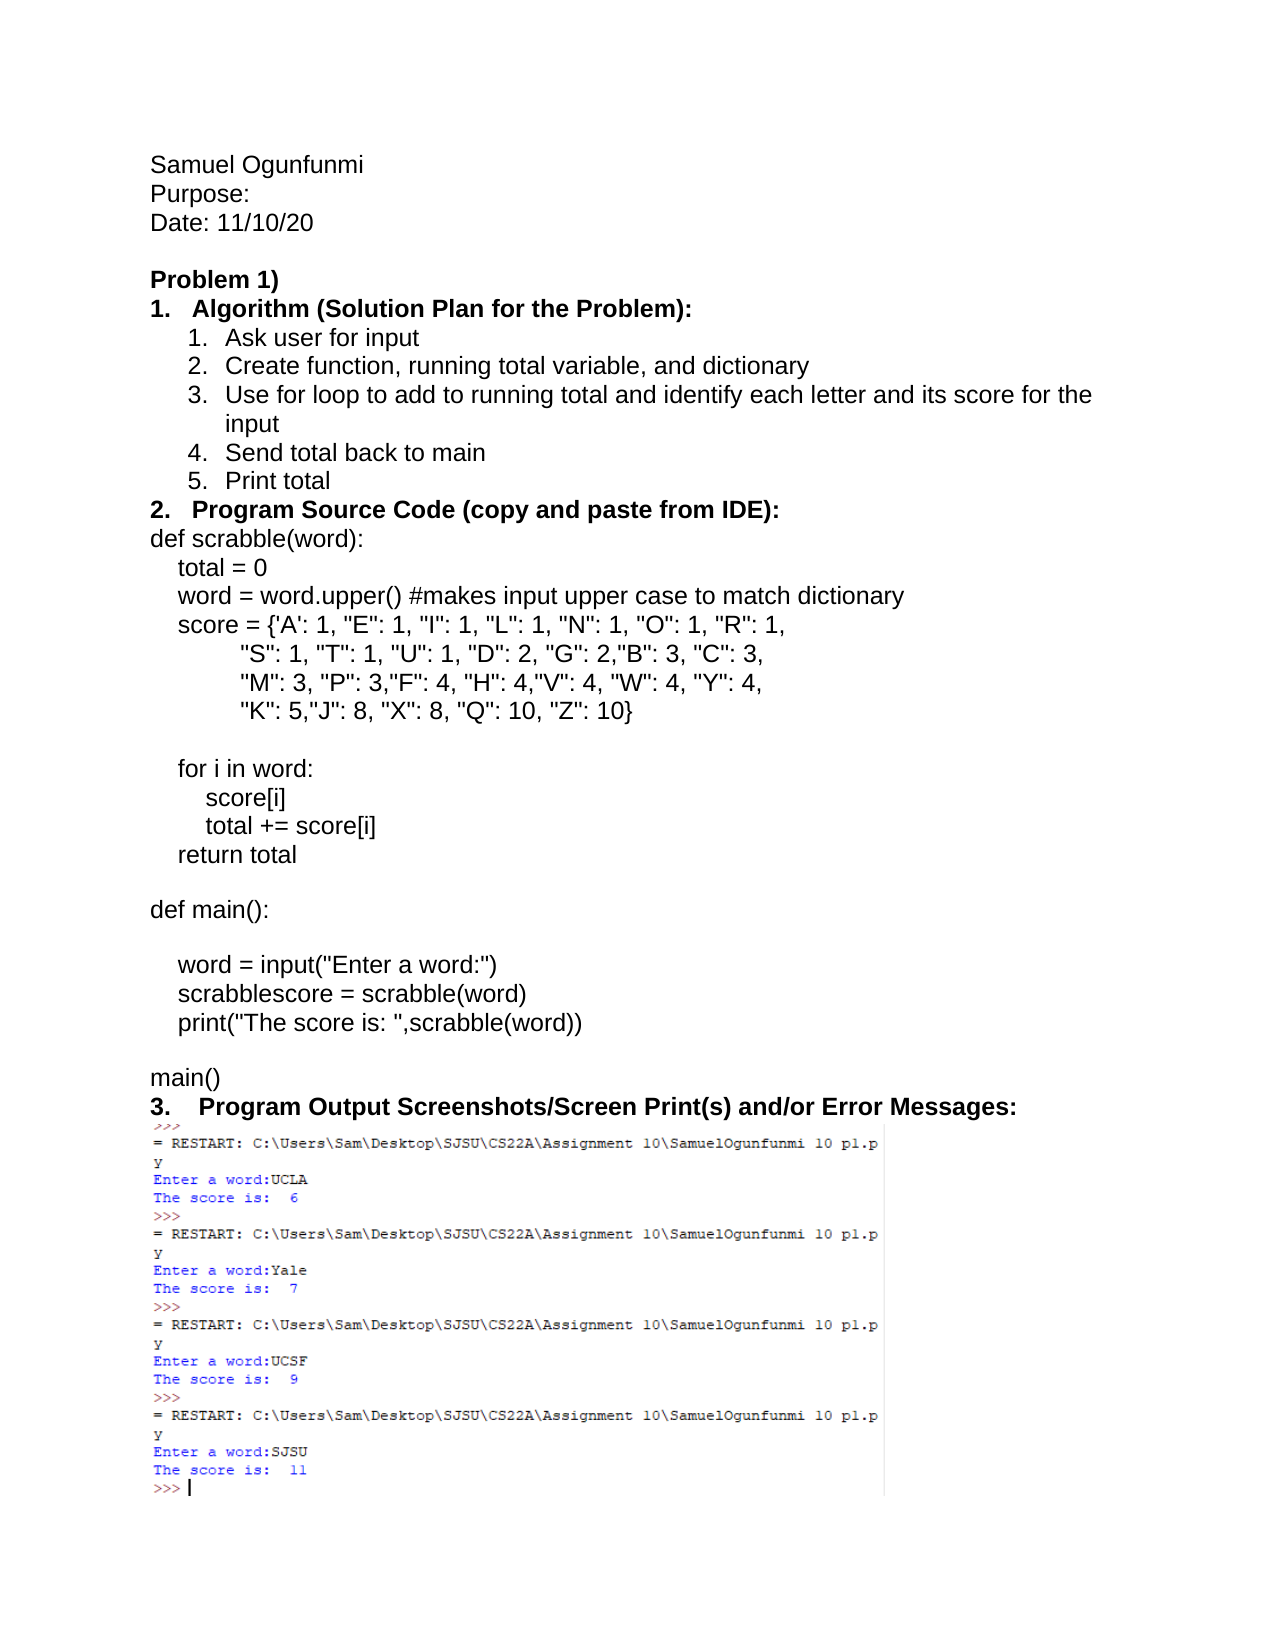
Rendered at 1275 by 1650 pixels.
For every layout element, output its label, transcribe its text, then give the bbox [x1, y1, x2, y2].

text word = input("Enter a word:") [150, 950, 1125, 979]
text def scrabble(word): [150, 524, 1125, 552]
text 2. Program Source Code (copy and paste from IDE): [150, 495, 1125, 524]
text main() [150, 1063, 1125, 1092]
text 1. Algorithm (Solution Plan for the Problem): [150, 294, 1125, 322]
text "K": 5,"J": 8, "X": 8, "Q": 10, "Z": 10} [150, 696, 1125, 725]
text Date: 11/10/20 [150, 207, 1125, 236]
text total = 0 [150, 552, 1125, 581]
text total += score[i] [150, 811, 1125, 840]
text word = word.upper() #makes input upper case to match dictionary [150, 581, 1125, 610]
text "M": 3, "P": 3,"F": 4, "H": 4,"V": 4, "W": 4, "Y": 4, [150, 667, 1125, 696]
picture [150, 1124, 886, 1496]
list Send total back to main [187, 437, 1125, 466]
list Create function, running total variable, and dictionary [187, 351, 1125, 380]
text return total [150, 840, 1125, 869]
text "S": 1, "T": 1, "U": 1, "D": 2, "G": 2,"B": 3, "C": 3, [150, 639, 1125, 667]
text def main(): [150, 895, 1125, 924]
text Samuel Ogunfunmi [150, 150, 1125, 179]
text for i in word: [150, 754, 1125, 782]
text score = {'A': 1, "E": 1, "I": 1, "L": 1, "N": 1, "O": 1, "R": 1, [150, 610, 1125, 639]
text Problem 1) [150, 265, 1125, 294]
text print("The score is: ",scrabble(word)) [150, 1008, 1125, 1036]
text Purpose: [150, 179, 1125, 207]
text score[i] [150, 782, 1125, 811]
list Ask user for input [187, 322, 1125, 351]
text scrabblescore = scrabble(word) [150, 979, 1125, 1008]
list Print total [187, 466, 1125, 495]
list Use for loop to add to running total and identify each letter and its score for the input [187, 380, 1125, 437]
text 3. Program Output Screenshots/Screen Print(s) and/or Error Messages: [150, 1092, 1125, 1120]
